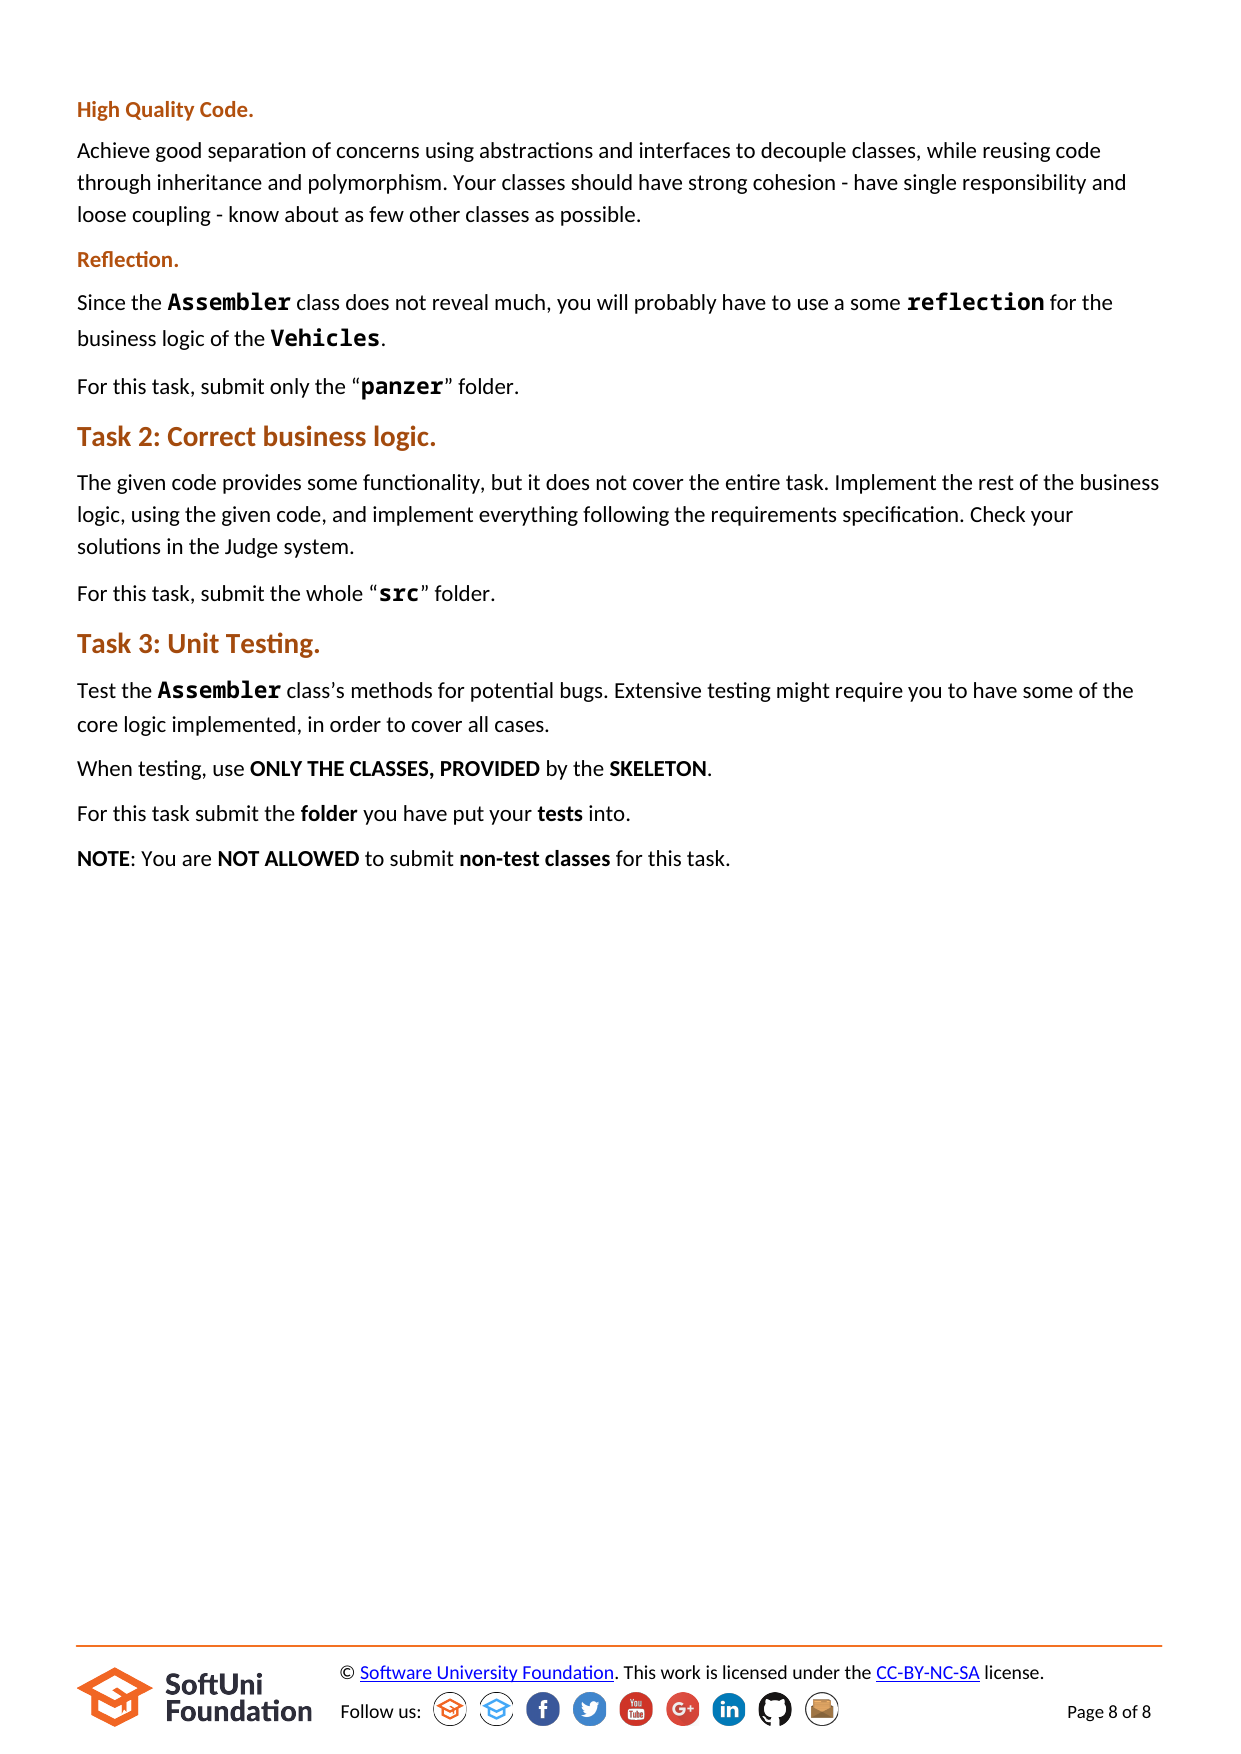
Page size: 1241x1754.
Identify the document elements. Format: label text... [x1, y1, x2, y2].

picture [727, 1707, 738, 1717]
picture [805, 1692, 839, 1726]
picture [758, 1692, 792, 1726]
text NOTE: You are NOT ALLOWED to submit non-test classes for this task. [77, 844, 1163, 872]
text For this task, submit only the “panzer” folder. [77, 370, 1163, 401]
text The given code provides some functionality, but it does not cover the entire task. Implement the rest of the business logic, using the given code, and implement everything following the requirements specification. Check your solutions in the Judge system. [77, 468, 1163, 560]
picture [526, 1692, 560, 1726]
text For this task, submit the whole “src” folder. [77, 577, 1163, 608]
picture [76, 1667, 312, 1727]
picture [480, 1692, 513, 1726]
text Achieve good separation of concerns using abstractions and interfaces to decouple classes, while reusing code through inheritance and polymorphism. Your classes should have strong cohesion - have single responsibility and loose coupling - know about as few other classes as possible. [77, 136, 1163, 228]
text Since the Assembler class does not reveal much, you will probably have to use a some reflection for the business logic of the Vehicles. [77, 286, 1163, 353]
picture [736, 1716, 746, 1726]
subtitle Task 2: Correct business logic. [77, 418, 1163, 454]
picture [736, 1693, 746, 1703]
picture [573, 1692, 607, 1726]
text Test the Assembler class’s methods for potential bugs. Extensive testing might require you to have some of the core logic implemented, in order to cover all cases. [77, 674, 1163, 738]
text When testing, use ONLY THE CLASSES, PROVIDED by the SKELETON. [77, 754, 1163, 782]
picture [433, 1692, 467, 1726]
picture [666, 1692, 700, 1726]
subtitle Task 3: Unit Testing. [77, 625, 1163, 661]
subtitle High Quality Code. [77, 95, 1163, 123]
picture [619, 1692, 653, 1726]
subtitle Reflection. [77, 245, 1163, 273]
picture [712, 1693, 722, 1703]
picture [712, 1716, 722, 1726]
text For this task submit the folder you have put your tests into. [77, 799, 1163, 827]
